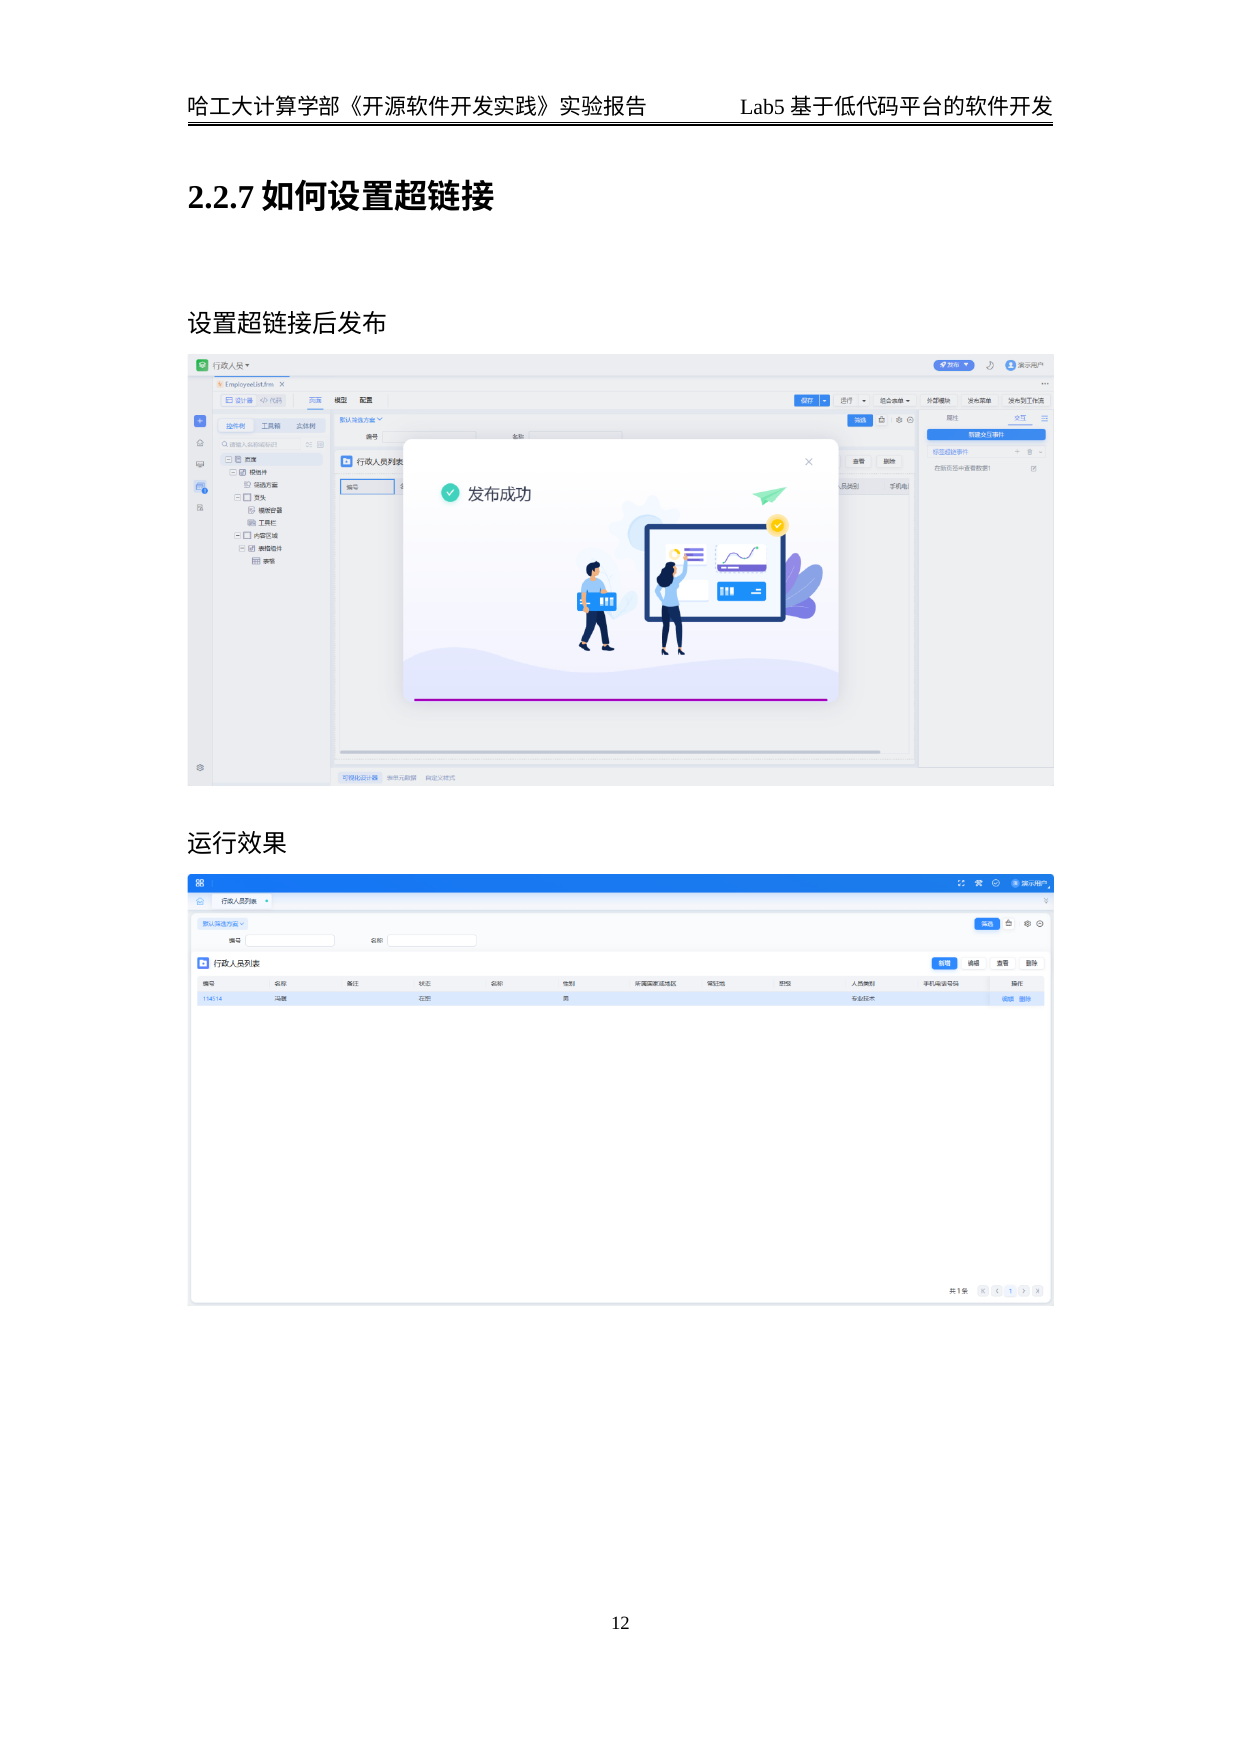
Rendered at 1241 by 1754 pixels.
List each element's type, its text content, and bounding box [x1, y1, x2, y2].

subtitle 2.2.7如何设置超链接 [187, 162, 1053, 227]
picture [187, 354, 1054, 786]
text 设置超链接后发布 [187, 289, 1053, 354]
picture [187, 874, 1054, 1306]
text 运行效果 [187, 809, 1053, 874]
